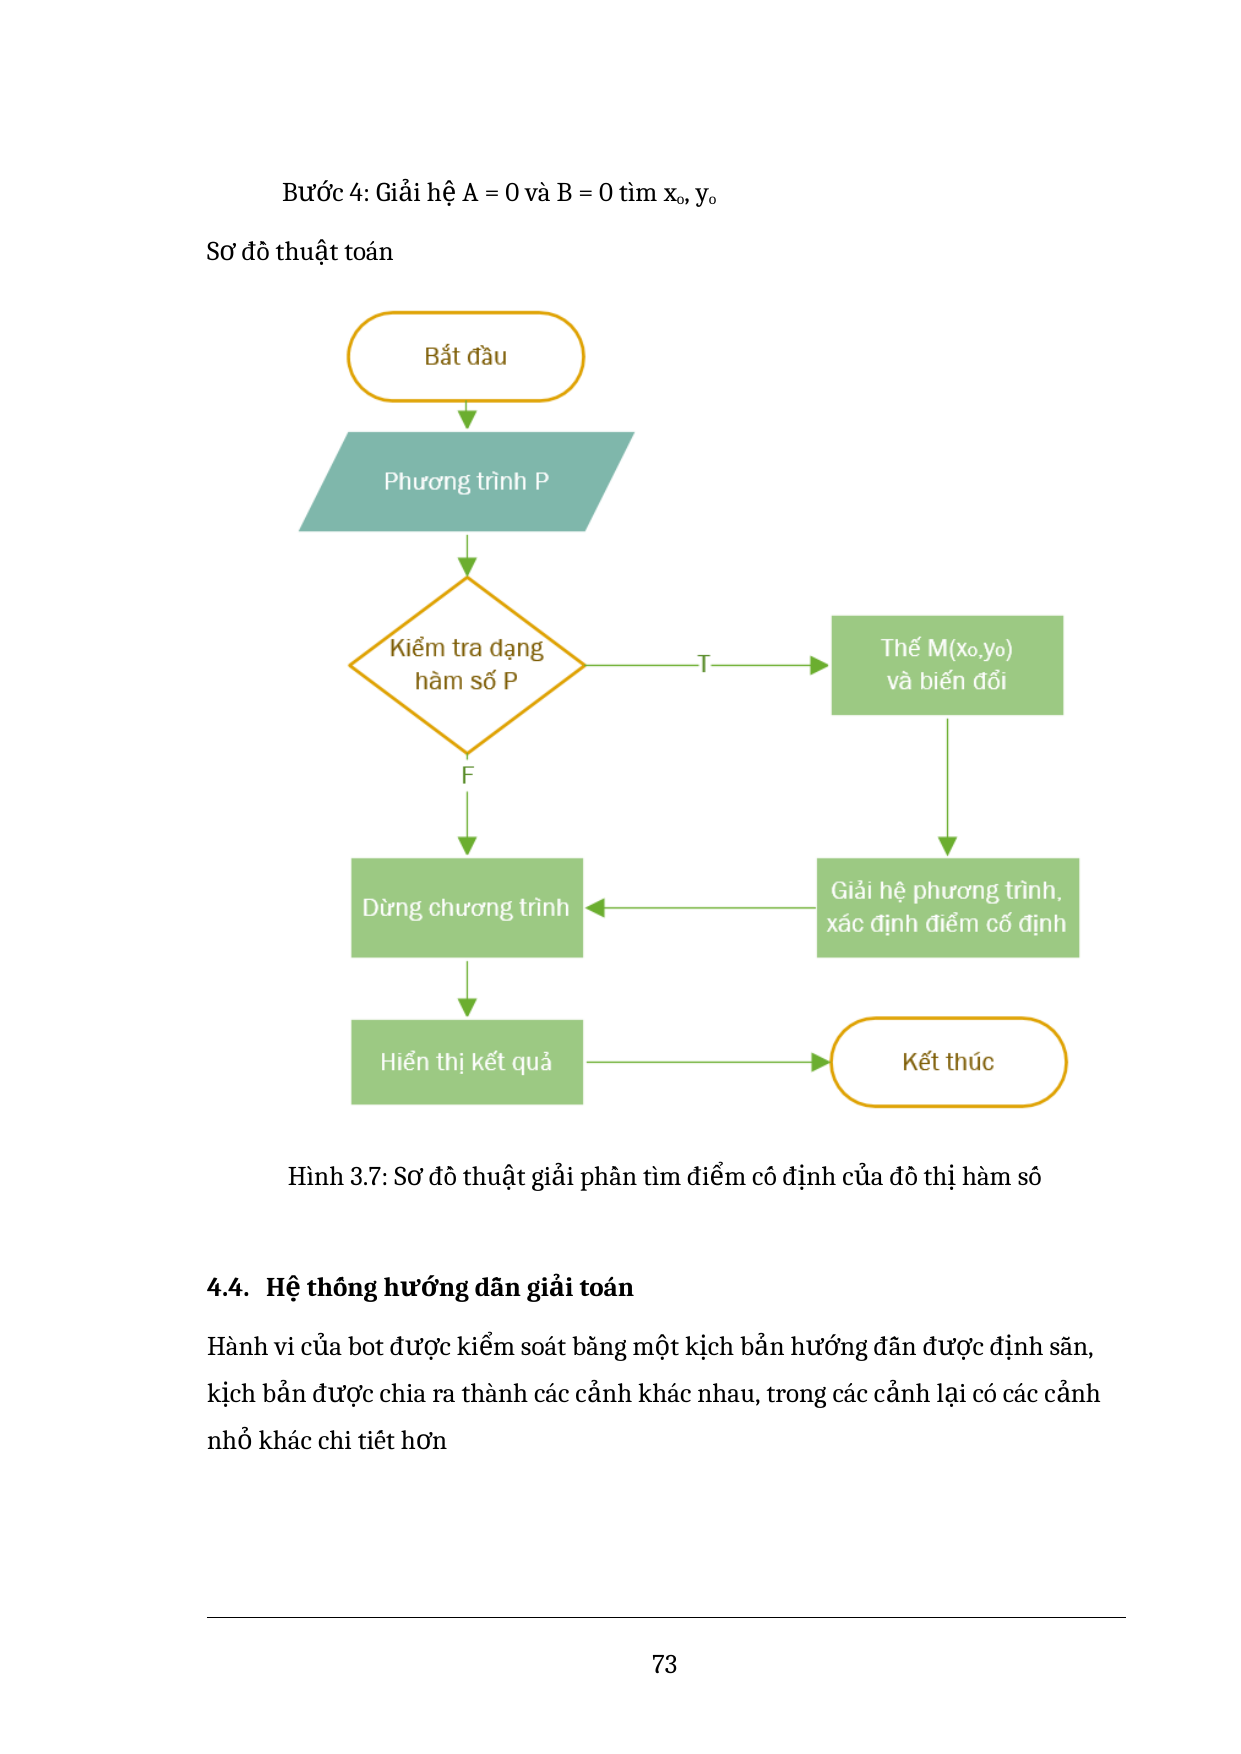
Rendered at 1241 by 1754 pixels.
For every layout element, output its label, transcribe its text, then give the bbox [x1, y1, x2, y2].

text Sơ đồ thuật toán [207, 236, 1122, 267]
picture [294, 295, 1109, 1134]
text Bước 4: Giải hệ A = 0 và B = 0 tìm xo, yo [207, 177, 1122, 208]
subtitle Hệ thống hướng dẫn giải toán [207, 1272, 1122, 1303]
text Hành vi của bot được kiểm soát bằng một kịch bản hướng đẫn được định sẵn, kịch bản được chia ra thành các cảnh khác nhau, trong các cảnh lại có các cảnh nhỏ khác chi tiết hơn [207, 1331, 1122, 1456]
